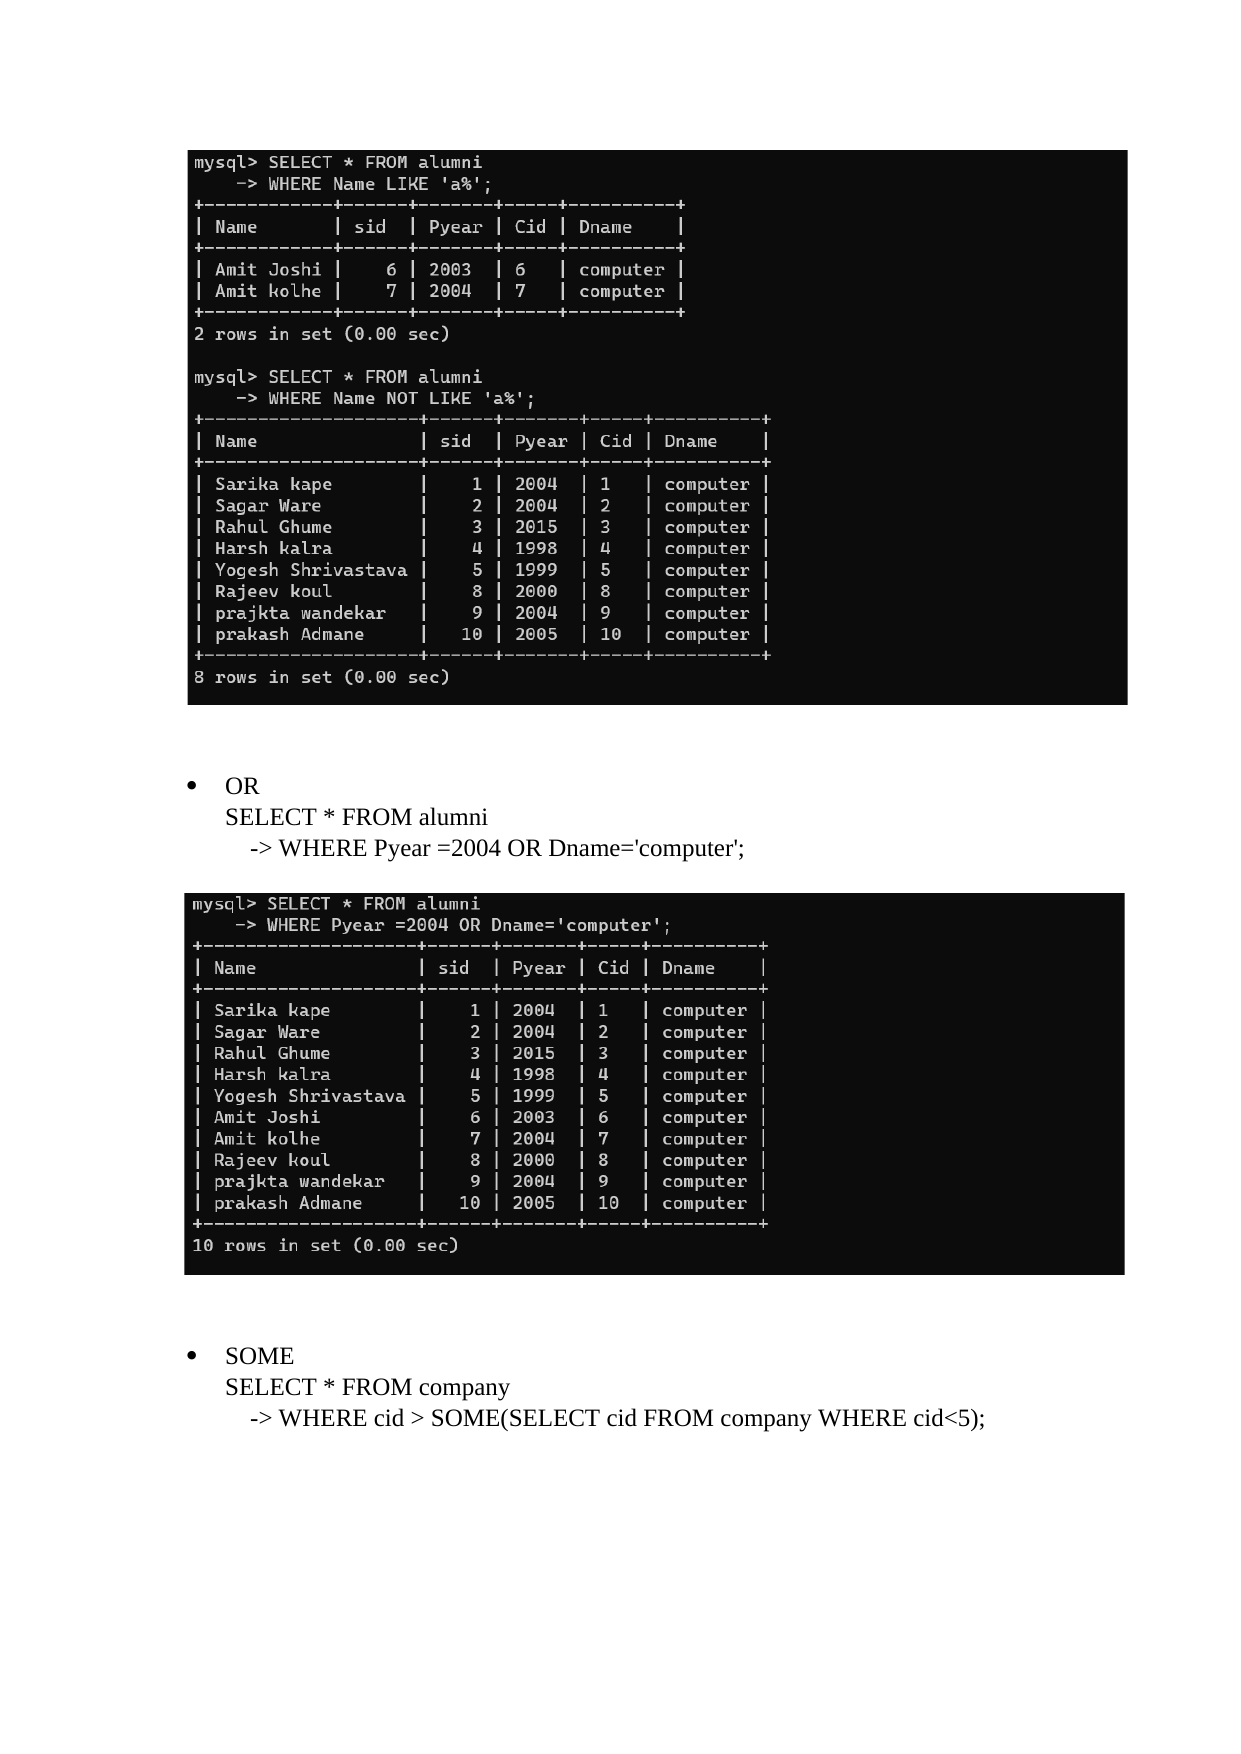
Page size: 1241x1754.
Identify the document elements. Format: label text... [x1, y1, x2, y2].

list SOME [187, 1341, 1090, 1370]
picture [187, 150, 1128, 705]
list SELECT * FROM company [225, 1372, 1090, 1401]
list OR [187, 771, 1090, 799]
list SELECT * FROM alumni [225, 802, 1090, 831]
list -> WHERE cid > SOME(SELECT cid FROM company WHERE cid<5); [225, 1403, 1090, 1432]
list -> WHERE Pyear =2004 OR Dname='computer'; [225, 833, 1090, 862]
picture [184, 893, 1125, 1275]
